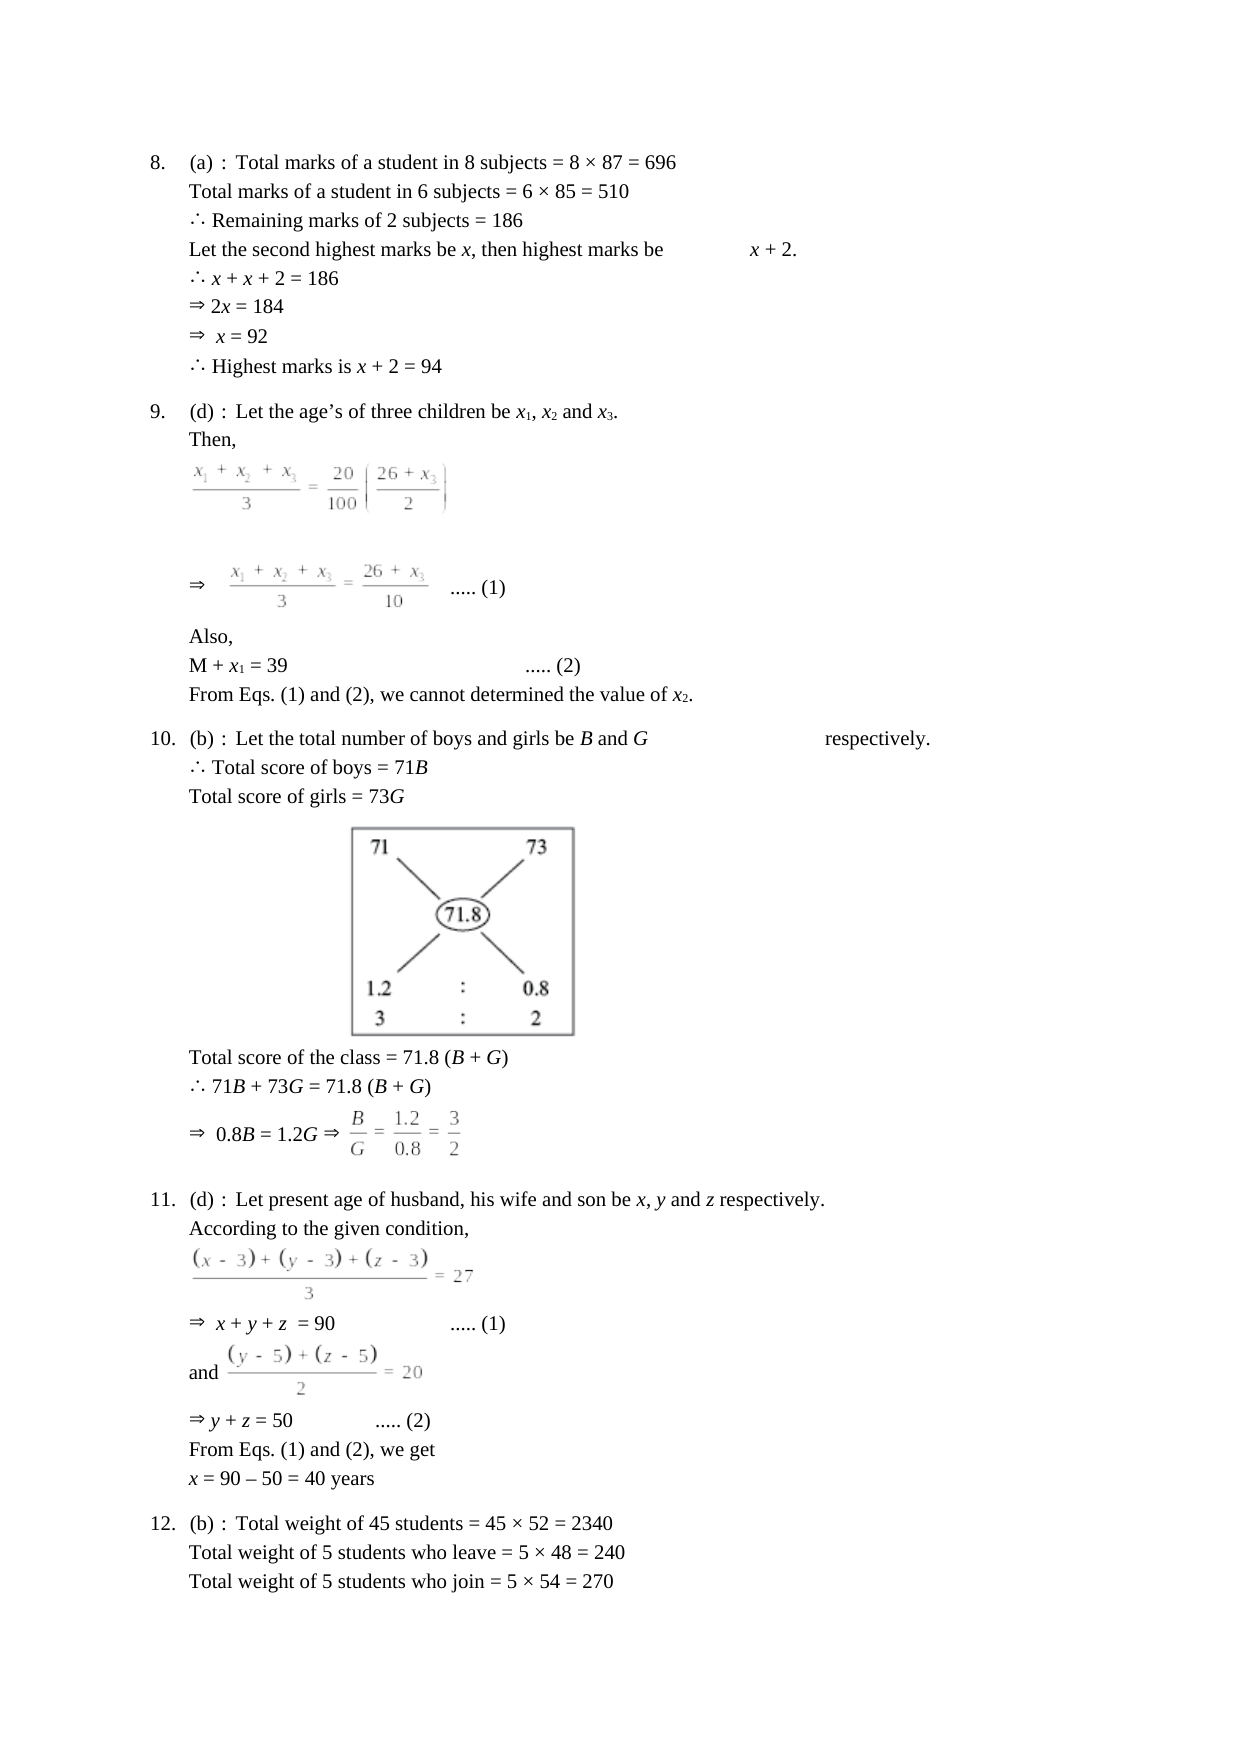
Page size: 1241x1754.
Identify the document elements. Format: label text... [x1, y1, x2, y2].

text y + z = 50 ..... (2) [188, 1408, 1090, 1432]
text Total marks of a student in 6 subjects = 6 × 85 = 510 [188, 179, 1090, 203]
text Also, [188, 624, 1090, 648]
text 9. (d) : Let the age’s of three children be x1, x2 and x3. [150, 398, 1090, 423]
text Total weight of 5 students who leave = 5 × 48 = 240 [188, 1540, 1090, 1564]
text Total score of boys = 71B [188, 755, 1090, 779]
text From Eqs. (1) and (2), we cannot determined the value of x2. [188, 681, 1090, 706]
text and [188, 1341, 1090, 1404]
text Total score of girls = 73G [188, 784, 1090, 808]
text 10. (b) : Let the total number of boys and girls be B and G respectively. [150, 726, 1090, 750]
text Total score of the class = 71.8 (B + G) [188, 1045, 1090, 1069]
text M + x1 = 39 ..... (2) [188, 653, 1090, 677]
text x + y + z = 90 ..... (1) [188, 1311, 1090, 1335]
picture [347, 824, 580, 1041]
text 71B + 73G = 71.8 (B + G) [188, 1074, 1090, 1098]
text Let the second highest marks be x, then highest marks be x + 2. [188, 237, 1090, 261]
text 11. (d) : Let present age of husband, his wife and son be x, y and z respectively. [150, 1187, 1090, 1211]
text From Eqs. (1) and (2), we get [188, 1437, 1090, 1461]
text Total weight of 5 students who join = 5 × 54 = 270 [188, 1569, 1090, 1593]
text ..... (1) [188, 555, 1090, 618]
text Highest marks is x + 2 = 94 [188, 354, 1090, 378]
text x = 90 – 50 = 40 years [188, 1466, 1090, 1490]
text 0.8B = 1.2G [188, 1103, 1090, 1166]
text Then, [188, 427, 1090, 451]
text 8. (a) : Total marks of a student in 8 subjects = 8 × 87 = 696 [150, 150, 1090, 174]
text 12. (b) : Total weight of 45 students = 45 × 52 = 2340 [150, 1511, 1090, 1535]
text x + x + 2 = 186 [188, 265, 1090, 289]
text x = 92 [188, 324, 1090, 348]
text According to the given condition, [188, 1216, 1090, 1240]
text 2x = 184 [188, 294, 1090, 318]
text Remaining marks of 2 subjects = 186 [188, 208, 1090, 232]
